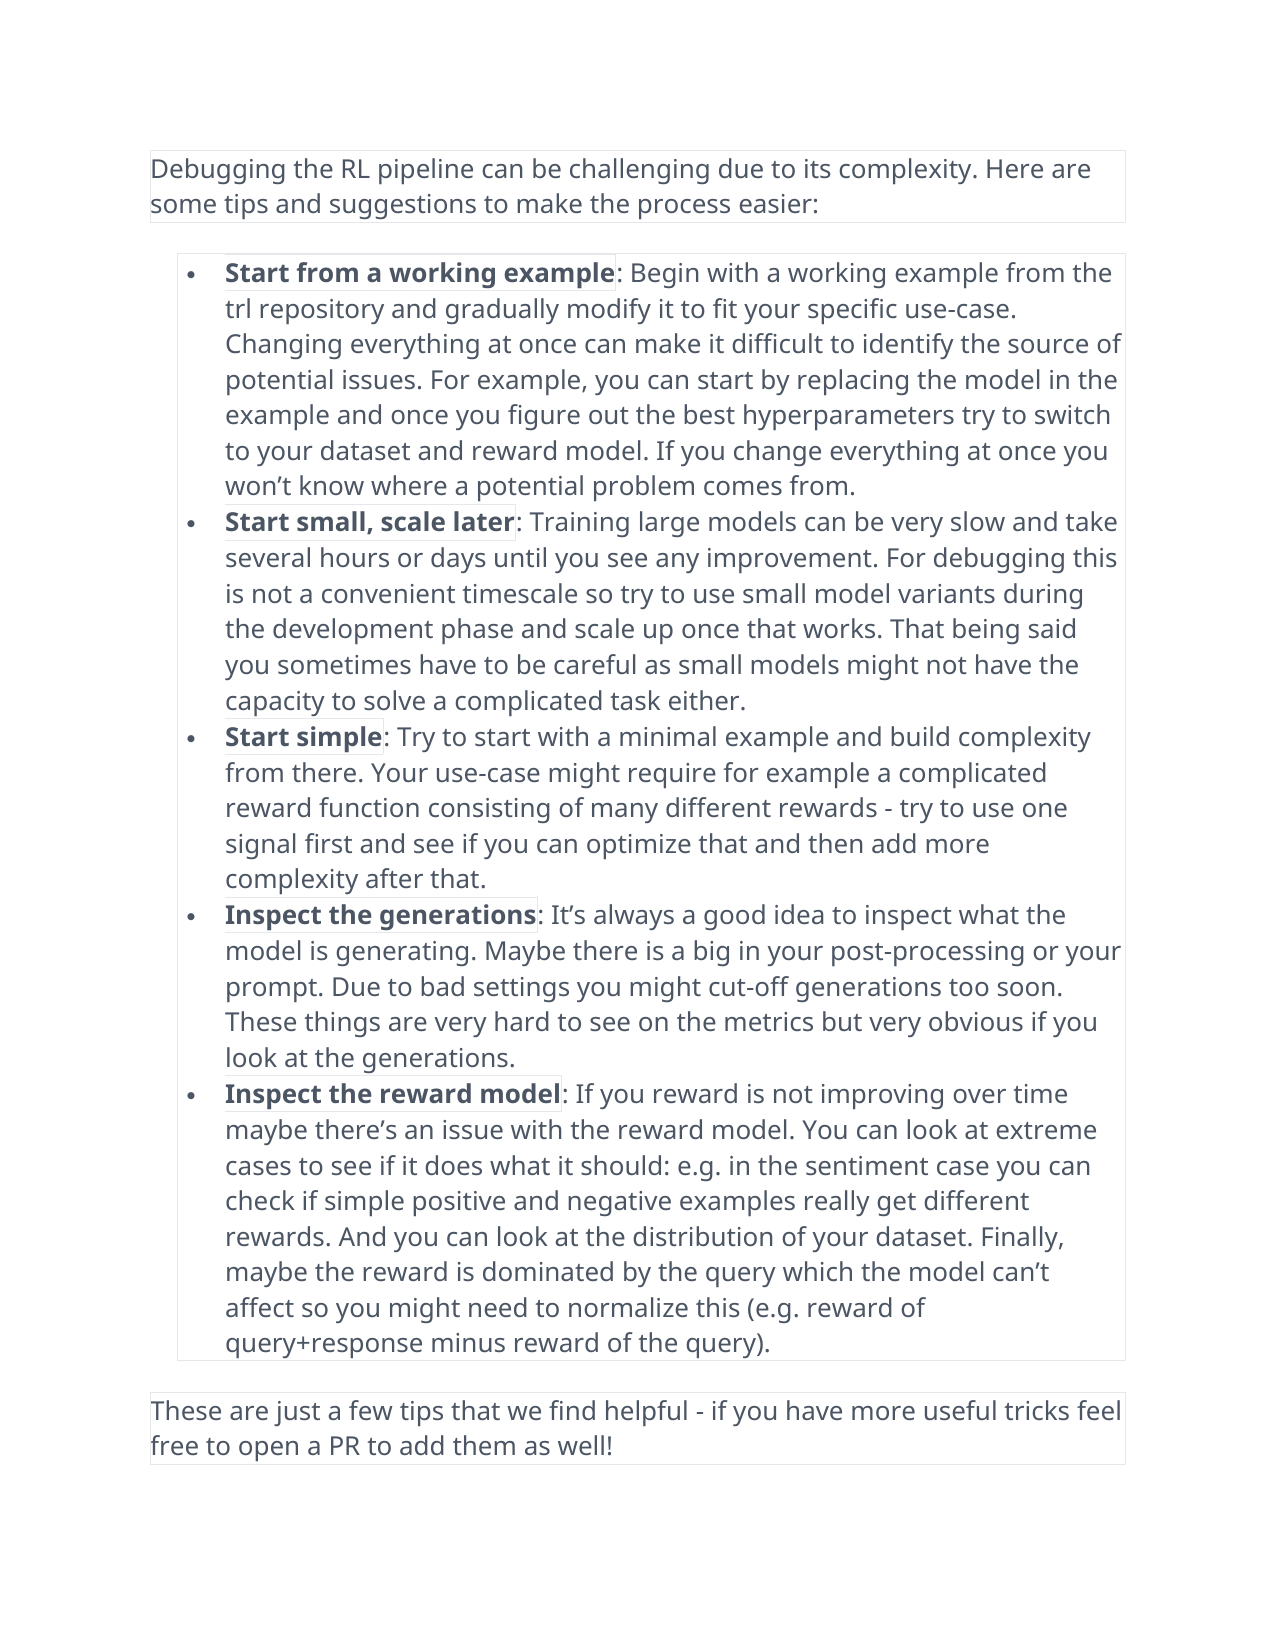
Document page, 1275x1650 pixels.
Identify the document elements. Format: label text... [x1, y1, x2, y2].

list Start simple: Try to start with a minimal example and build complexity from there. Your use-case might require for example a complicated reward function consisting of many different rewards - try to use one signal first and see if you can optimize that and then add more complexity after that. [178, 717, 1125, 896]
list Start small, scale later: Training large models can be very slow and take several hours or days until you see any improvement. For debugging this is not a convenient timescale so try to use small model variants during the development phase and scale up once that works. That being said you sometimes have to be careful as small models might not have the capacity to solve a complicated task either. [178, 503, 1125, 717]
list Inspect the reward model: If you reward is not improving over time maybe there’s an issue with the reward model. You can look at extreme cases to see if it does what it should: e.g. in the sentiment case you can check if simple positive and negative examples really get different rewards. And you can look at the distribution of your dataset. Finally, maybe the reward is dominated by the query which the model can’t affect so you might need to normalize this (e.g. reward of query+response minus reward of the query). [178, 1074, 1125, 1360]
text These are just a few tips that we find helpful - if you have more useful tricks feel free to open a PR to add them as well! [151, 1393, 1125, 1464]
list Start from a working example: Begin with a working example from the trl repository and gradually modify it to fit your specific use-case. Changing everything at once can make it difficult to identify the source of potential issues. For example, you can start by replacing the model in the example and once you figure out the best hyperparameters try to switch to your dataset and reward model. If you change everything at once you won’t know where a potential problem comes from. [178, 254, 1125, 503]
list Inspect the generations: It’s always a good idea to inspect what the model is generating. Maybe there is a big in your post-processing or your prompt. Due to bad settings you might cut-off generations too soon. These things are very hard to see on the metrics but very obvious if you look at the generations. [178, 896, 1125, 1074]
text Debugging the RL pipeline can be challenging due to its complexity. Here are some tips and suggestions to make the process easier: [151, 151, 1125, 222]
